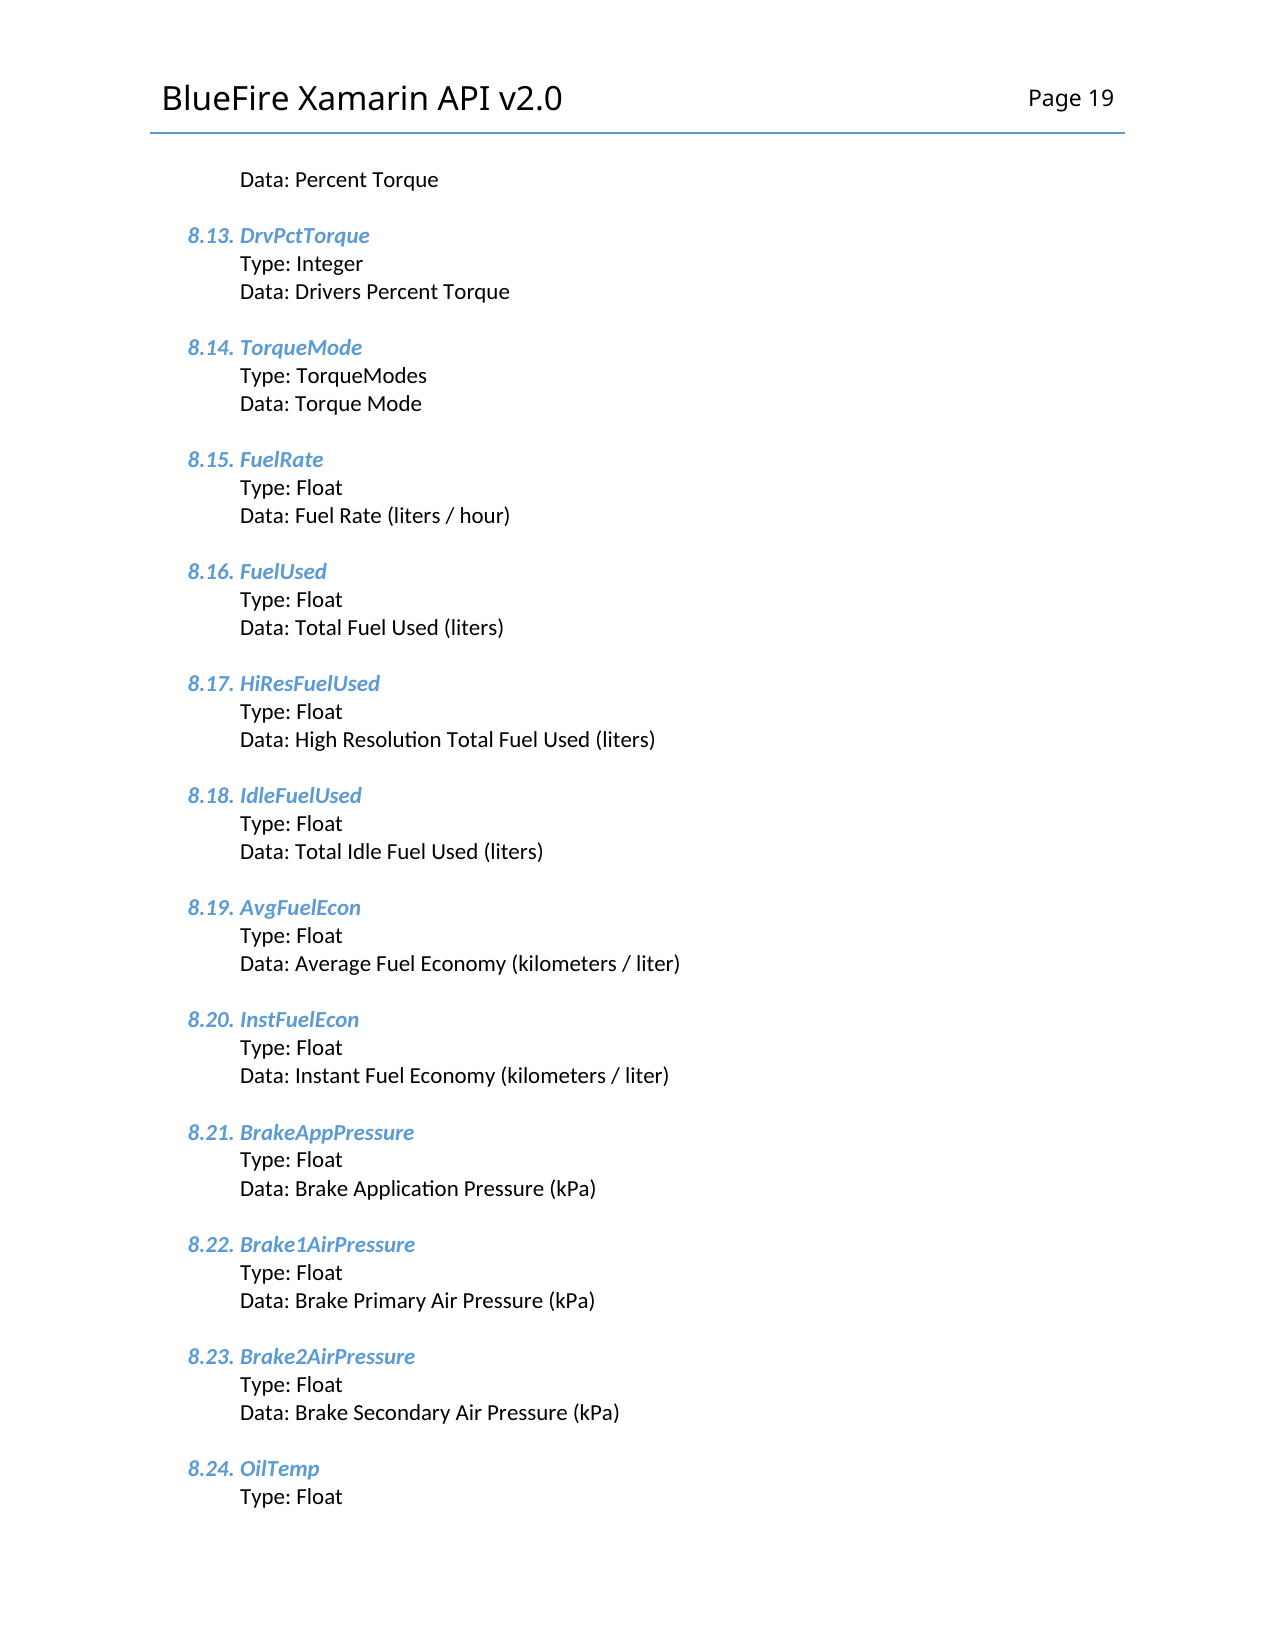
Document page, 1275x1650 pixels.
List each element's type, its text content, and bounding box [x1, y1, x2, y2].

text Data: Total Fuel Used (liters) [240, 613, 1125, 641]
list TorqueMode [187, 333, 1125, 361]
list BrakeAppPressure [187, 1118, 1125, 1146]
text Data: Fuel Rate (liters / hour) [240, 501, 1125, 529]
text Data: High Resolution Total Fuel Used (liters) [240, 725, 1125, 753]
text Data: Instant Fuel Economy (kilometers / liter) [240, 1062, 1125, 1089]
list Brake1AirPressure [187, 1230, 1125, 1258]
text Type: TorqueModes [240, 361, 1125, 389]
text Data: Drivers Percent Torque [240, 277, 1125, 305]
text Type: Float [240, 473, 1125, 501]
text Type: Float [240, 1146, 1125, 1174]
list FuelRate [187, 445, 1125, 473]
text Type: Float [240, 697, 1125, 725]
list DrvPctTorque [187, 221, 1125, 249]
text Type: Float [240, 921, 1125, 949]
text Type: Float [240, 585, 1125, 613]
list AvgFuelEcon [187, 893, 1125, 921]
text Data: Brake Primary Air Pressure (kPa) [240, 1286, 1125, 1314]
text Type: Integer [240, 249, 1125, 277]
text Type: Float [240, 1482, 1125, 1510]
text Data: Brake Application Pressure (kPa) [240, 1174, 1125, 1202]
list OilTemp [187, 1454, 1125, 1482]
list IdleFuelUsed [187, 781, 1125, 809]
list Brake2AirPressure [187, 1342, 1125, 1370]
text Data: Torque Mode [240, 389, 1125, 417]
text Type: Float [240, 1033, 1125, 1062]
list FuelUsed [187, 557, 1125, 585]
list HiResFuelUsed [187, 669, 1125, 697]
text Data: Percent Torque [240, 165, 1125, 193]
text Type: Float [240, 1370, 1125, 1398]
text Data: Average Fuel Economy (kilometers / liter) [240, 949, 1125, 977]
list InstFuelEcon [187, 1006, 1125, 1033]
text Type: Float [240, 809, 1125, 837]
text Data: Total Idle Fuel Used (liters) [240, 837, 1125, 865]
text Data: Brake Secondary Air Pressure (kPa) [240, 1398, 1125, 1426]
text Type: Float [240, 1258, 1125, 1286]
